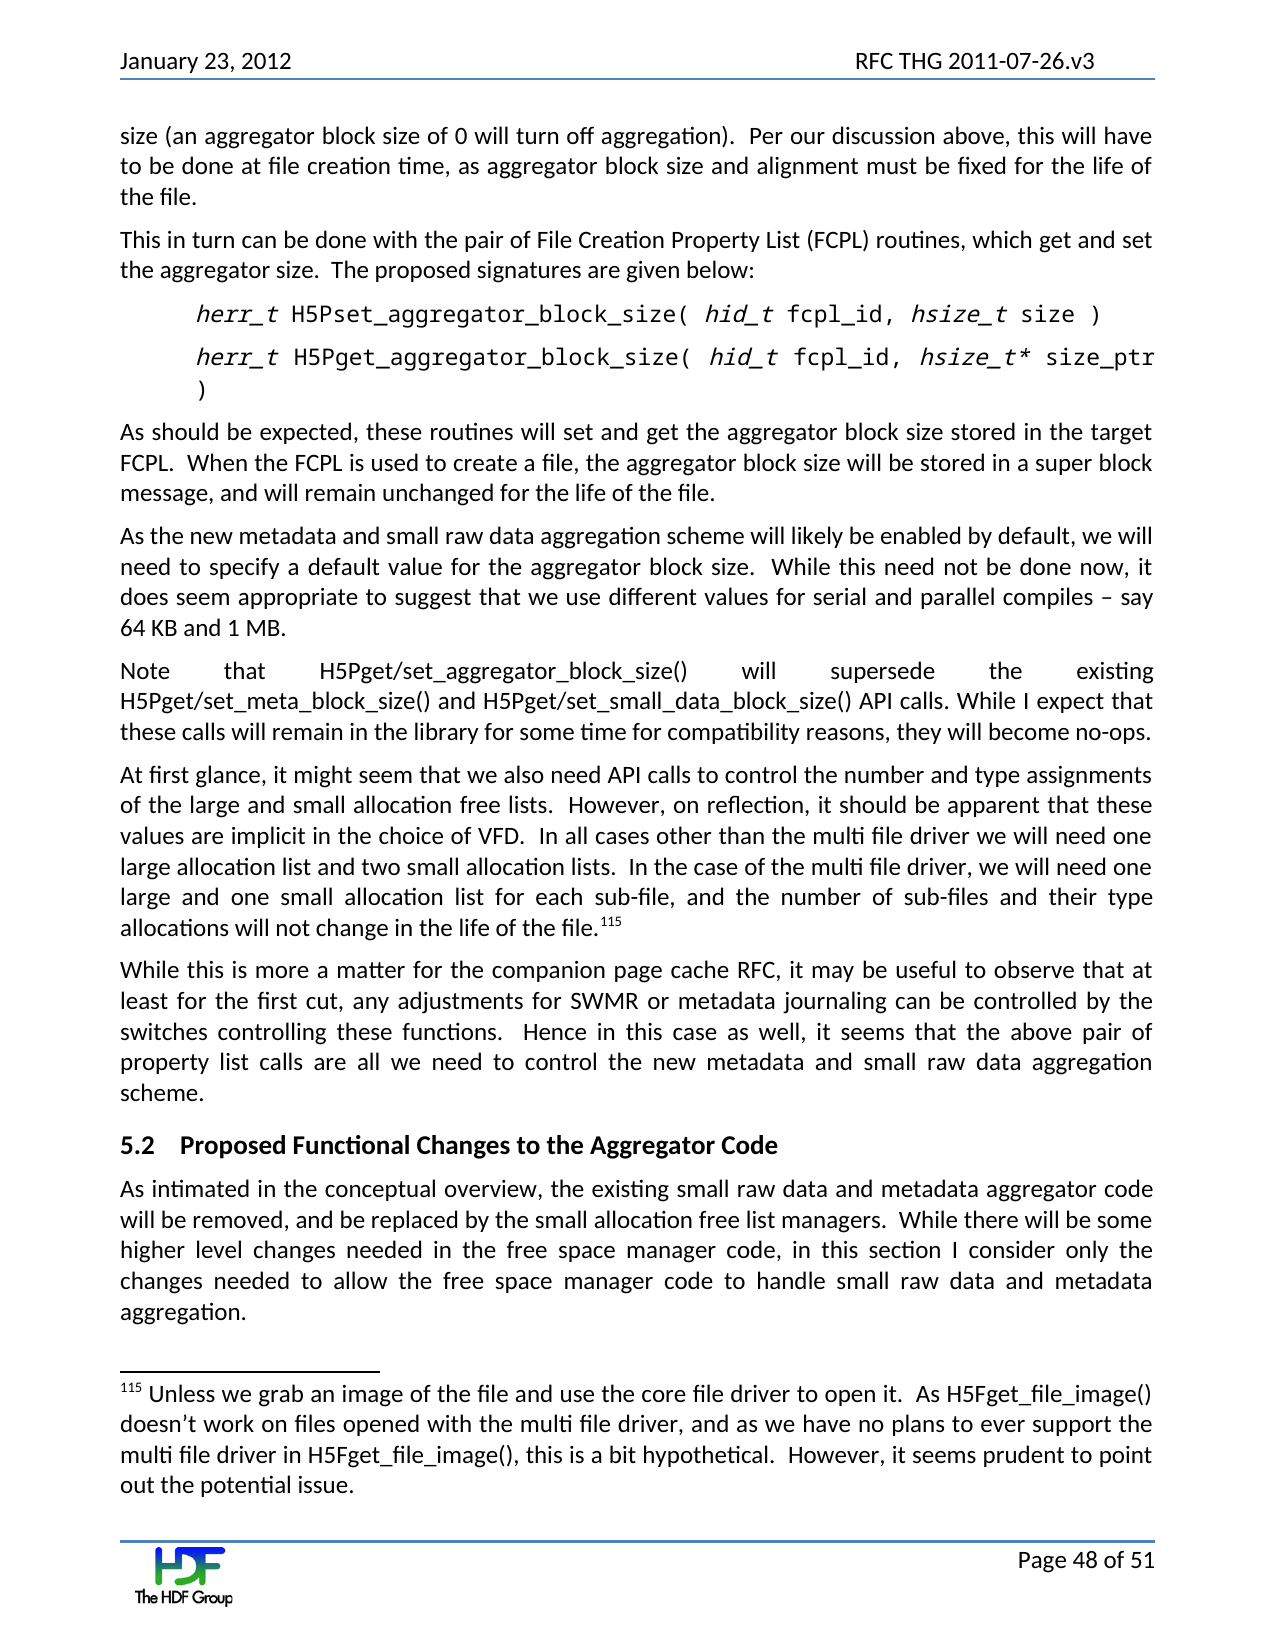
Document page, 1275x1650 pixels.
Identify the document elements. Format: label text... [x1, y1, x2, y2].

text While this is more a matter for the companion page cache RFC, it may be useful to observe that at least for the first cut, any adjustments for SWMR or metadata journaling can be controlled by the switches controlling these functions. Hence in this case as well, it seems that the above pair of property list calls are all we need to control the new metadata and small raw data aggregation scheme. [120, 955, 1155, 1107]
picture [135, 1547, 233, 1607]
subtitle Proposed Functional Changes to the Aggregator Code [120, 1128, 1155, 1161]
text Note that H5Pget/set_aggregator_block_size() will supersede the existing H5Pget/set_meta_block_size() and H5Pget/set_small_data_block_size() API calls. While I expect that these calls will remain in the library for some time for compatibility reasons, they will become no-ops. [120, 655, 1155, 747]
text As the new metadata and small raw data aggregation scheme will likely be enabled by default, we will need to specify a default value for the aggregator block size. While this need not be done now, it does seem appropriate to suggest that we use different values for serial and parallel compiles – say 64 KB and 1 MB. [120, 520, 1155, 642]
text At first glance, it might seem that we also need API calls to control the number and type assignments of the large and small allocation free lists. However, on reflection, it should be apparent that these values are implicit in the choice of VFD. In all cases other than the multi file driver we will need one large allocation list and two small allocation lists. In the case of the multi file driver, we will need one large and one small allocation list for each sub-file, and the number of sub-files and their type allocations will not change in the life of the file. [120, 759, 1155, 942]
text As should be expected, these routines will set and get the aggregator block size stored in the target FCPL. When the FCPL is used to create a file, the aggregator block size will be stored in a super block message, and will remain unchanged for the life of the file. [120, 416, 1155, 508]
text herr_t H5Pset_aggregator_block_size( hid_t fcpl_id, hsize_t size ) [195, 298, 1155, 329]
text As intimated in the conceptual overview, the existing small raw data and metadata aggregator code will be removed, and be replaced by the small allocation free list managers. While there will be some higher level changes needed in the free space manager code, in this section I consider only the changes needed to allow the free space manager code to handle small raw data and metadata aggregation. [120, 1174, 1155, 1326]
text herr_t H5Pget_aggregator_block_size( hid_t fcpl_id, hsize_t* size_ptr ) [195, 341, 1155, 404]
text This in turn can be done with the pair of File Creation Property List (FCPL) routines, which get and set the aggregator size. The proposed signatures are given below: [120, 224, 1155, 285]
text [120, 120, 1155, 212]
